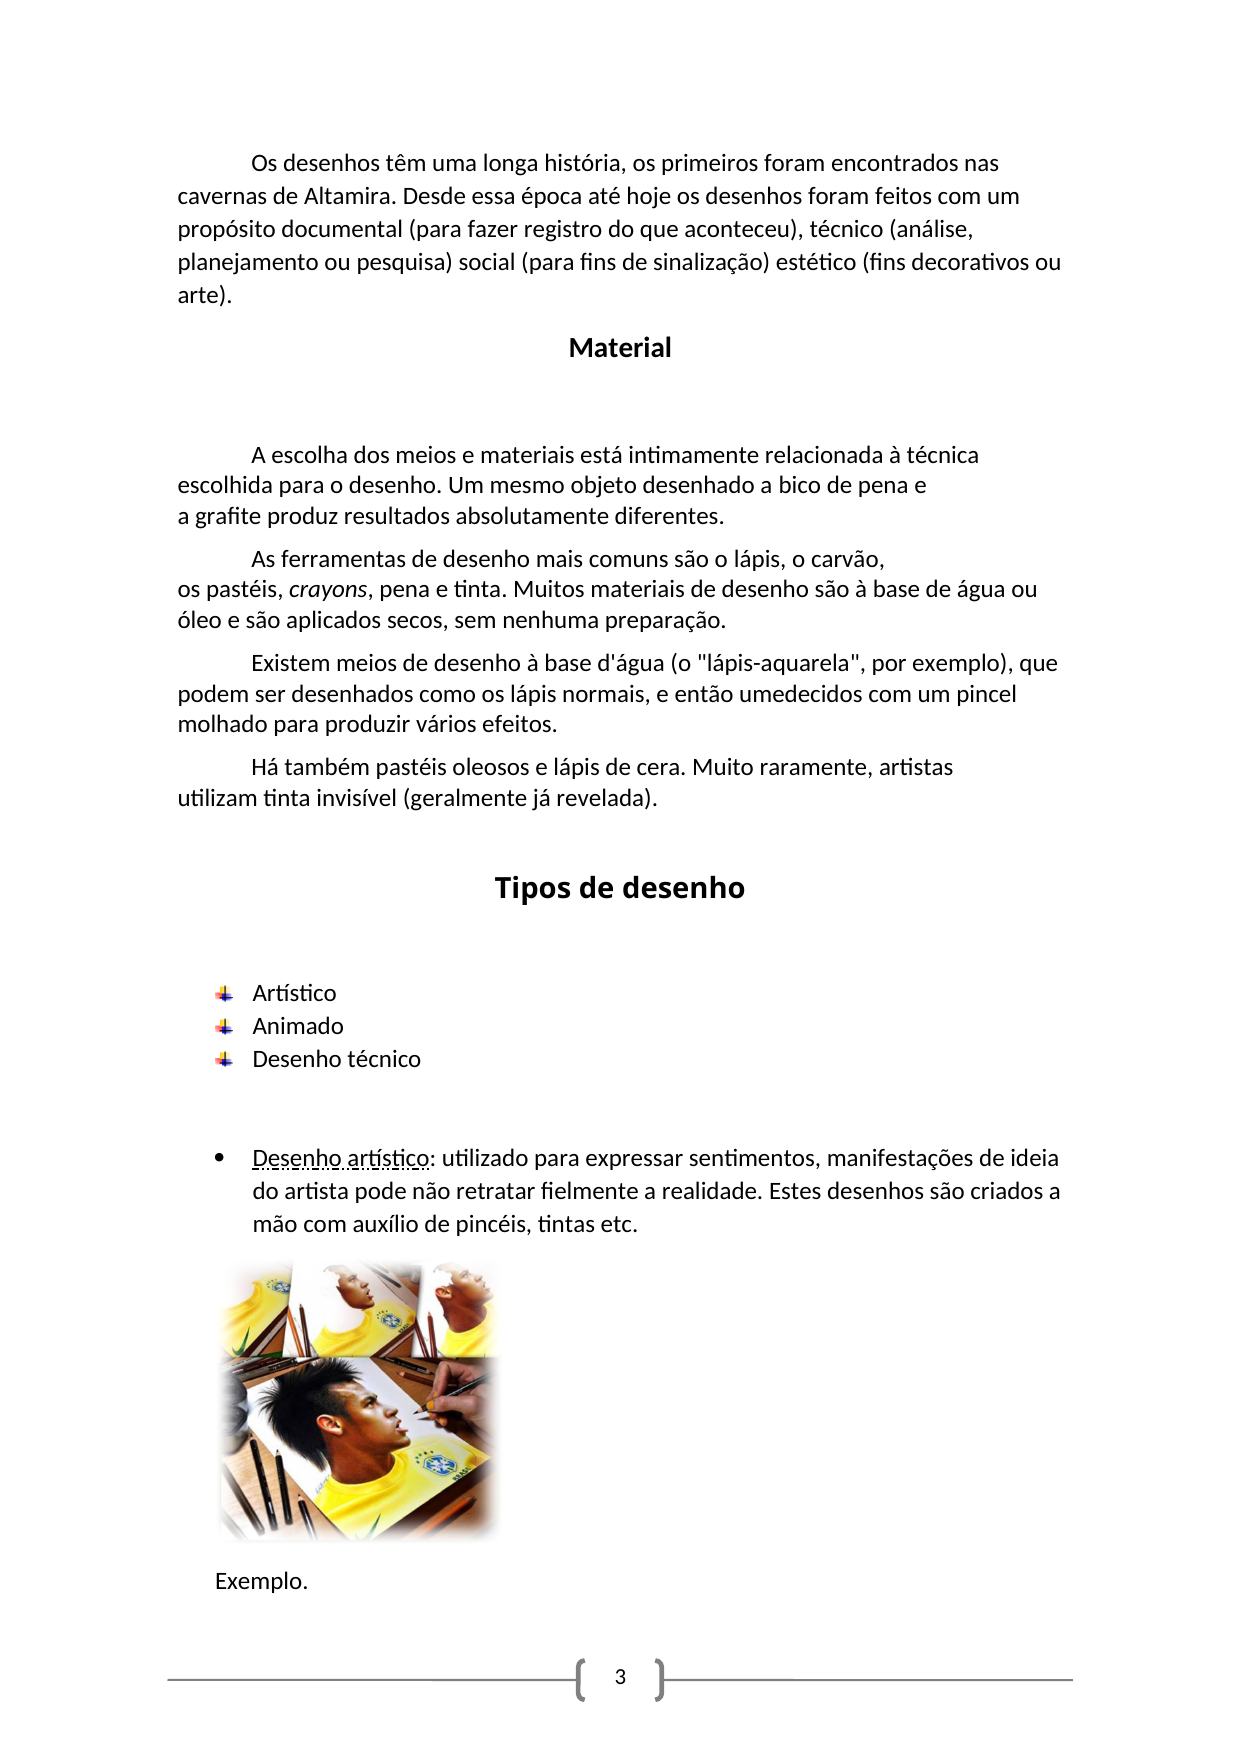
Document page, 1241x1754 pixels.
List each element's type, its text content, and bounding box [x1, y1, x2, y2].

text Há também pastéis oleosos e lápis de cera. Muito raramente, artistas utilizam tinta invisível (geralmente já revelada). [177, 751, 1063, 812]
list Desenho artístico: utilizado para expressar sentimentos, manifestações de ideia do artista pode não retratar fielmente a realidade. Estes desenhos são criados a mão com auxílio de pincéis, tintas etc. [215, 1142, 1063, 1238]
text Os desenhos têm uma longa história, os primeiros foram encontrados nas cavernas de Altamira. Desde essa época até hoje os desenhos foram feitos com um propósito documental (para fazer registro do que aconteceu), técnico (análise, planejamento ou pesquisa) social (para fins de sinalização) estético (fins decorativos ou arte). [177, 148, 1063, 310]
picture [244, 1287, 474, 1516]
list Artístico [215, 977, 1063, 1007]
text As ferramentas de desenho mais comuns são o lápis, o carvão, os pastéis, crayons, pena e tinta. Muitos materiais de desenho são à base de água ou óleo e são aplicados secos, sem nenhuma preparação. [177, 543, 1063, 635]
text Tipos de desenho [177, 868, 1063, 907]
picture [215, 1050, 233, 1067]
text Material [177, 329, 1063, 364]
list Desenho técnico [215, 1043, 1063, 1073]
text Existem meios de desenho à base d'água (o "lápis-aquarela", por exemplo), que podem ser desenhados como os lápis normais, e então umedecidos com um pincel molhado para produzir vários efeitos. [177, 647, 1063, 739]
list Animado [215, 1010, 1063, 1040]
text A escolha dos meios e materiais está intimamente relacionada à técnica escolhida para o desenho. Um mesmo objeto desenhado a bico de pena e a grafite produz resultados absolutamente diferentes. [177, 439, 1063, 531]
picture [215, 1017, 233, 1035]
picture [215, 984, 233, 1002]
text Exemplo. [177, 1565, 1063, 1595]
